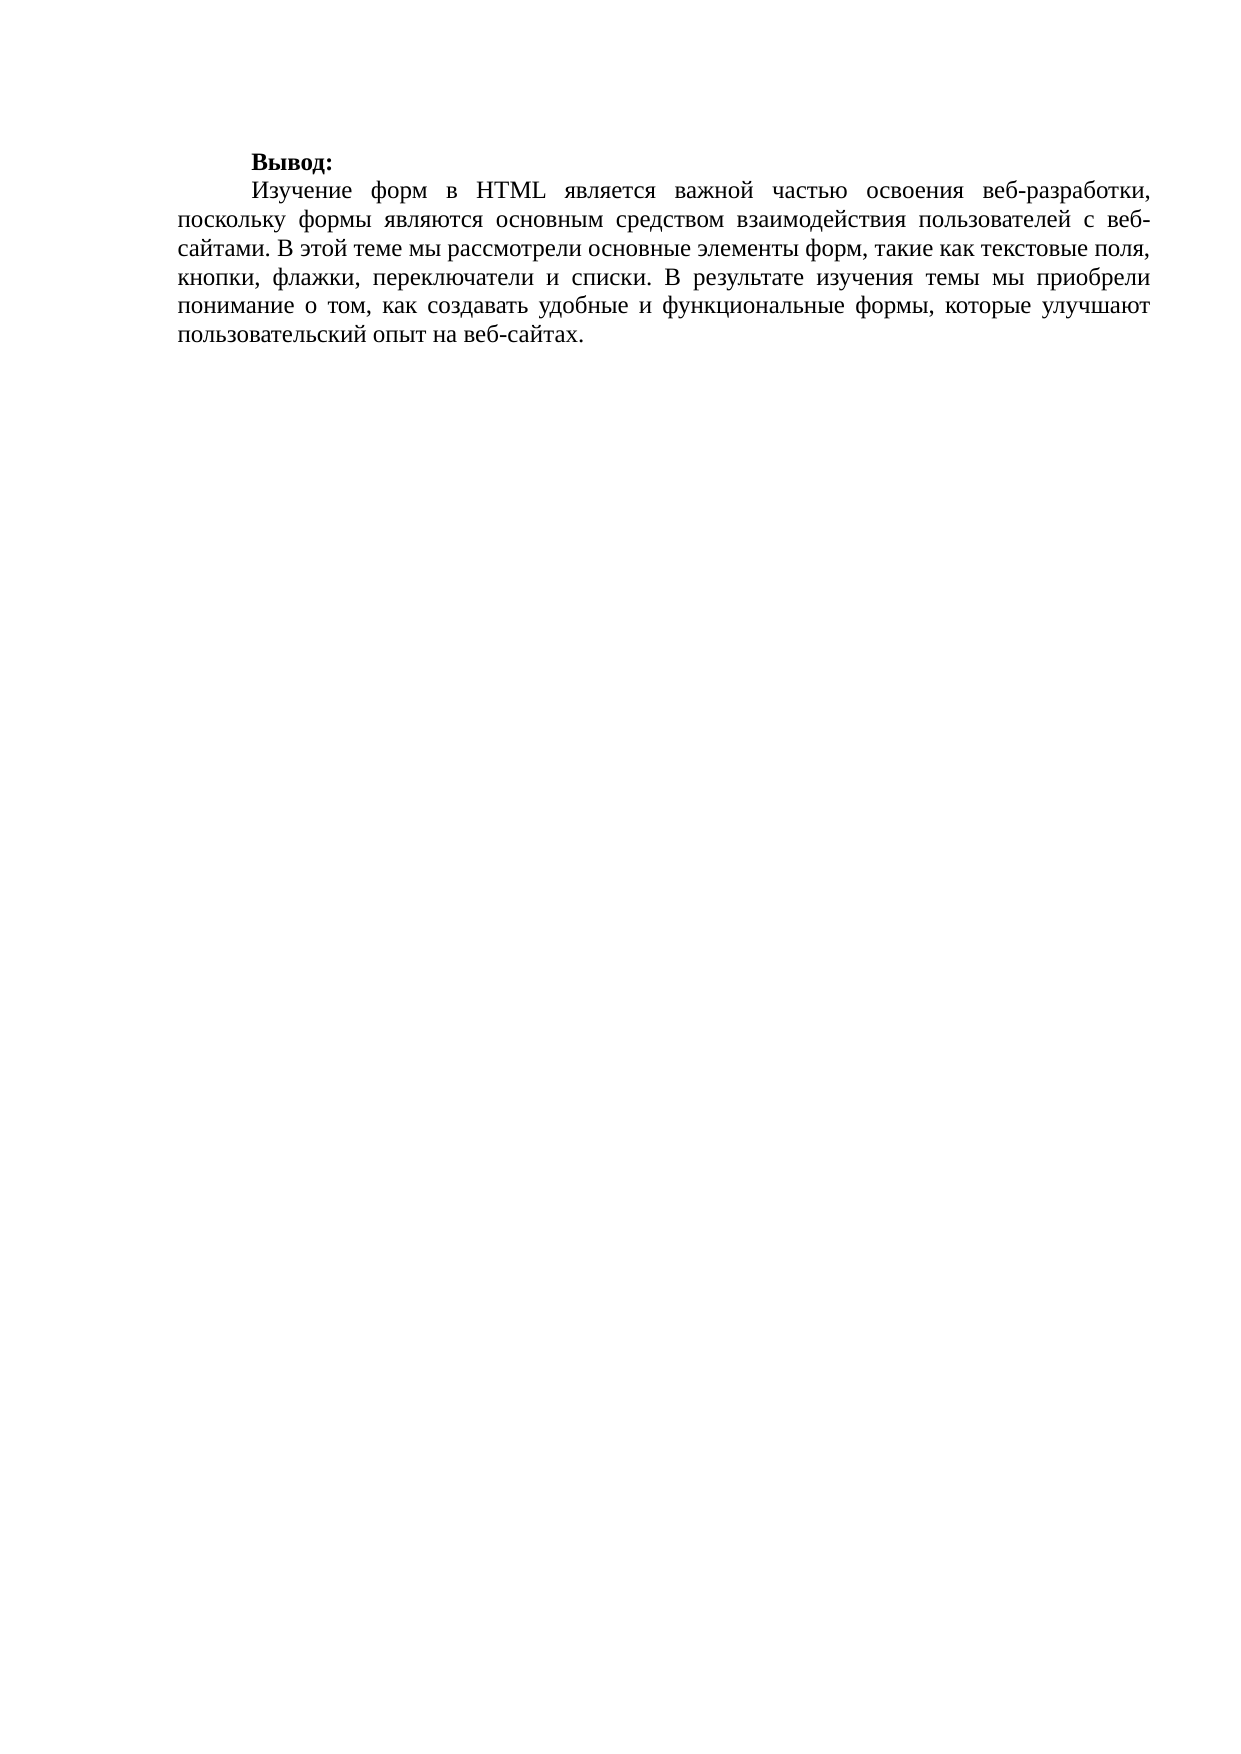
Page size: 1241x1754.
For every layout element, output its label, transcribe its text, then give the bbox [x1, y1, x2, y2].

text Вывод: [177, 147, 1152, 176]
text Изучение форм в HTML является важной частью освоения веб-разработки, поскольку формы являются основным средством взаимодействия пользователей с веб-сайтами. В этой теме мы рассмотрели основные элементы форм, такие как текстовые поля, кнопки, флажки, переключатели и списки. В результате изучения темы мы приобрели понимание о том, как создавать удобные и функциональные формы, которые улучшают пользовательский опыт на веб-сайтах. [177, 176, 1152, 348]
